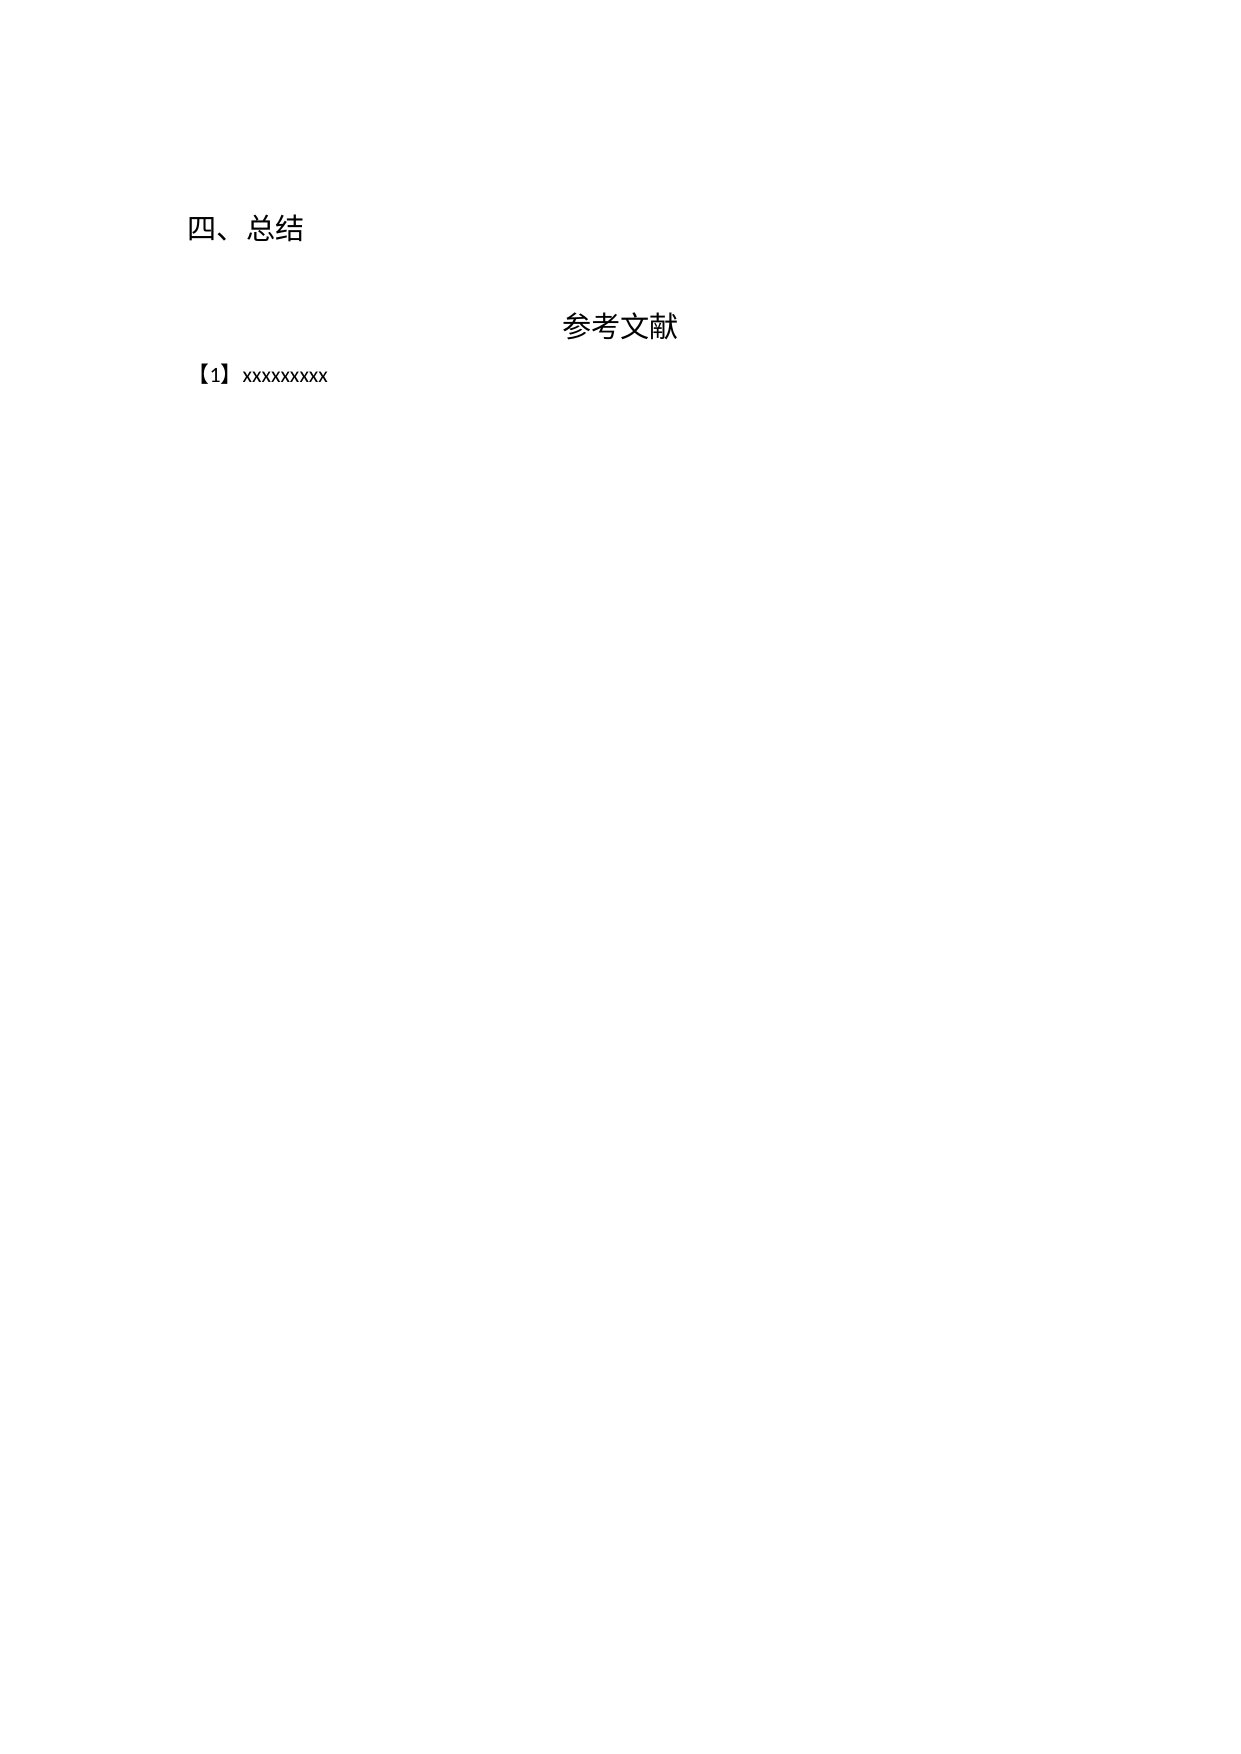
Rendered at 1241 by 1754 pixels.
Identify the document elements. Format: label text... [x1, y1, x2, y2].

list 四、总结 [187, 194, 1053, 259]
list 【1】xxxxxxxxx [187, 357, 1053, 389]
list 参考文献 [187, 292, 1053, 357]
